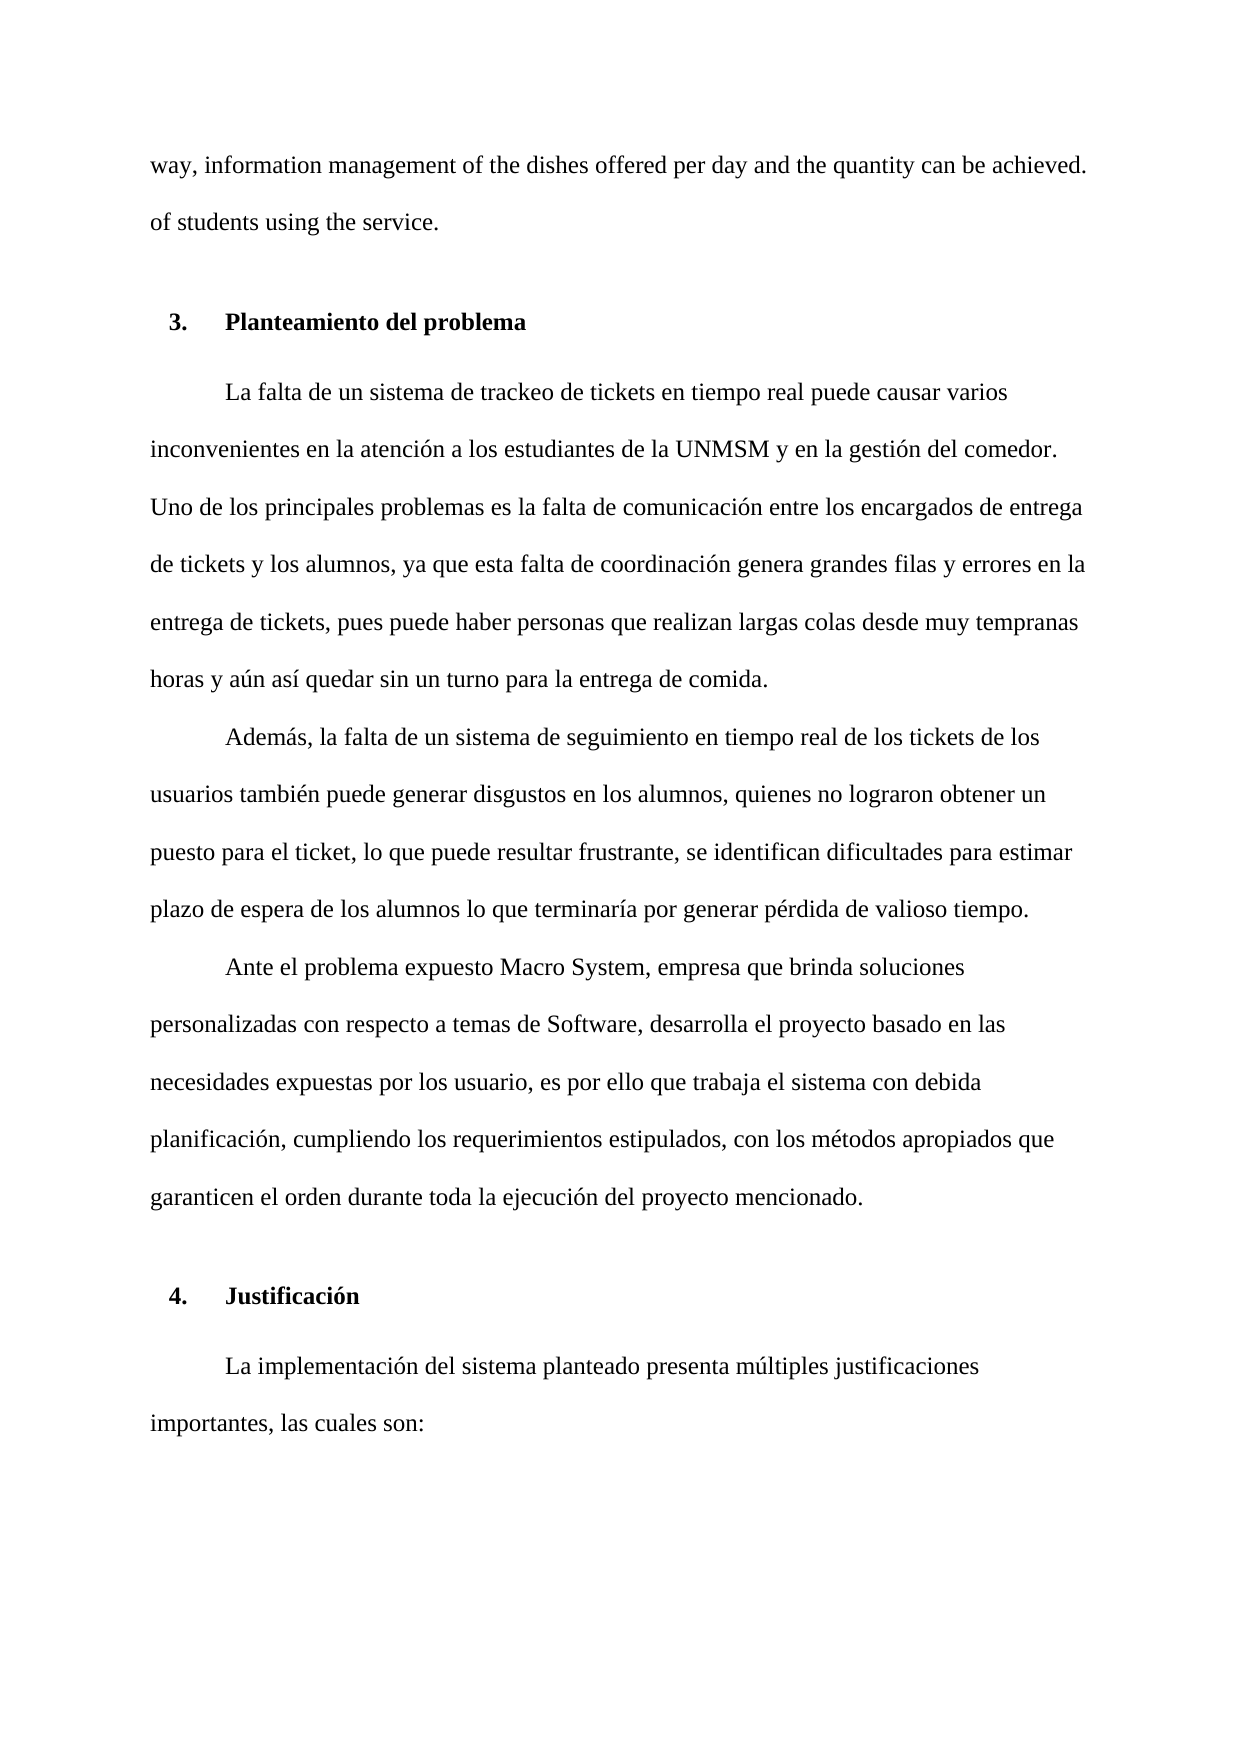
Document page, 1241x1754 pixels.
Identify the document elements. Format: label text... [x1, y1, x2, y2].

subtitle Justificación [187, 1281, 1090, 1309]
text La falta de un sistema de trackeo de tickets en tiempo real puede causar varios inconvenientes en la atención a los estudiantes de la UNMSM y en la gestión del comedor. Uno de los principales problemas es la falta de comunicación entre los encargados de entrega de tickets y los alumnos, ya que esta falta de coordinación genera grandes filas y errores en la entrega de tickets, pues puede haber personas que realizan largas colas desde muy tempranas horas y aún así quedar sin un turno para la entrega de comida. [150, 377, 1090, 693]
text Ante el problema expuesto Macro System, empresa que brinda soluciones personalizadas con respecto a temas de Software, desarrolla el proyecto basado en las necesidades expuestas por los usuario, es por ello que trabaja el sistema con debida planificación, cumpliendo los requerimientos estipulados, con los métodos apropiados que garanticen el orden durante toda la ejecución del proyecto mencionado. [150, 952, 1090, 1210]
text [150, 150, 1090, 236]
subtitle Planteamiento del problema [187, 307, 1090, 335]
text Además, la falta de un sistema de seguimiento en tiempo real de los tickets de los usuarios también puede generar disgustos en los alumnos, quienes no lograron obtener un puesto para el ticket, lo que puede resultar frustrante, se identifican dificultades para estimar plazo de espera de los alumnos lo que terminaría por generar pérdida de valioso tiempo. [150, 722, 1090, 923]
text La implementación del sistema planteado presenta múltiples justificaciones importantes, las cuales son: [150, 1351, 1090, 1437]
